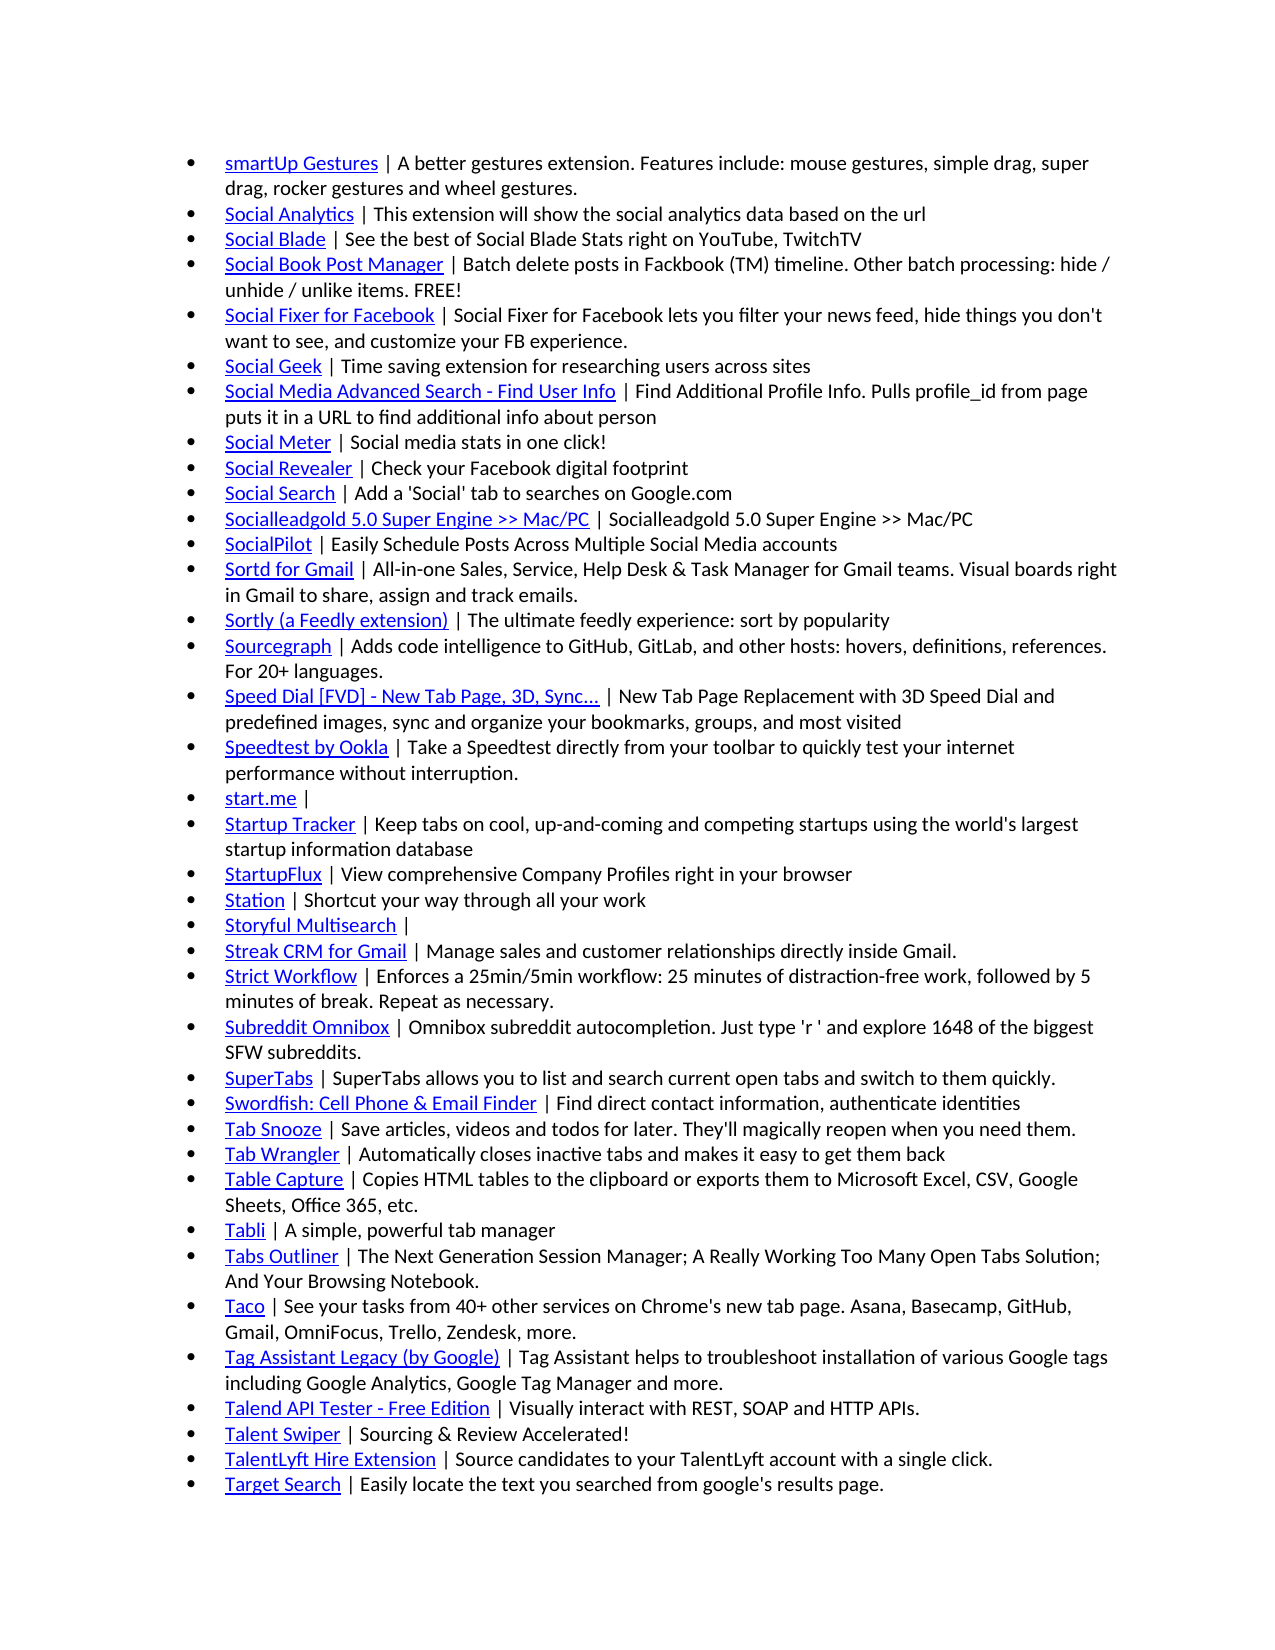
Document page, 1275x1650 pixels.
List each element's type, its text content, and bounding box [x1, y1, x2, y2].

list Social Meter | Social media stats in one click! [187, 429, 1125, 455]
list Table Capture | Copies HTML tables to the clipboard or exports them to Microsoft Excel, CSV, Google Sheets, Office 365, etc. [187, 1167, 1125, 1217]
list Social Analytics | This extension will show the social analytics data based on the url [187, 201, 1125, 226]
list Streak CRM for Gmail | Manage sales and customer relationships directly inside Gmail. [187, 938, 1125, 963]
list Talent Swiper | Sourcing & Review Accelerated! [187, 1421, 1125, 1446]
list Sourcegraph | Adds code intelligence to GitHub, GitLab, and other hosts: hovers, definitions, references. For 20+ languages. [187, 633, 1125, 684]
list Speed Dial [FVD] - New Tab Page, 3D, Sync... | New Tab Page Replacement with 3D Speed Dial and predefined images, sync and organize your bookmarks, groups, and most visited [187, 684, 1125, 734]
list Strict Workflow | Enforces a 25min/5min workflow: 25 minutes of distraction-free work, followed by 5 minutes of break. Repeat as necessary. [187, 963, 1125, 1014]
list smartUp Gestures | A better gestures extension. Features include: mouse gestures, simple drag, super drag, rocker gestures and wheel gestures. [187, 150, 1125, 201]
list Sortly (a Feedly extension) | The ultimate feedly experience: sort by popularity [187, 607, 1125, 633]
list Sortd for Gmail | All-in-one Sales, Service, Help Desk & Task Manager for Gmail teams. Visual boards right in Gmail to share, assign and track emails. [187, 557, 1125, 607]
list Tabs Outliner | The Next Generation Session Manager; A Really Working Too Many Open Tabs Solution; And Your Browsing Notebook. [187, 1243, 1125, 1294]
list Social Revealer | Check your Facebook digital footprint [187, 455, 1125, 480]
list StartupFlux | View comprehensive Company Profiles right in your browser [187, 862, 1125, 887]
list Tab Snooze | Save articles, videos and todos for later. They'll magically reopen when you need them. [187, 1116, 1125, 1141]
list Social Blade | See the best of Social Blade Stats right on YouTube, TwitchTV [187, 226, 1125, 252]
list Socialleadgold 5.0 Super Engine >> Mac/PC | Socialleadgold 5.0 Super Engine >> Mac/PC [187, 506, 1125, 531]
list Speedtest by Ookla | Take a Speedtest directly from your toolbar to quickly test your internet performance without interruption. [187, 734, 1125, 785]
list Target Search | Easily locate the text you searched from google's results page. [187, 1472, 1125, 1497]
list Storyful Multisearch | [187, 912, 1125, 938]
list Taco | See your tasks from 40+ other services on Chrome's new tab page. Asana, Basecamp, GitHub, Gmail, OmniFocus, Trello, Zendesk, more. [187, 1294, 1125, 1344]
list start.me | [187, 785, 1125, 811]
list Social Media Advanced Search - Find User Info | Find Additional Profile Info. Pulls profile_id from page puts it in a URL to find additional info about person [187, 379, 1125, 429]
list SuperTabs | SuperTabs allows you to list and search current open tabs and switch to them quickly. [187, 1065, 1125, 1090]
list TalentLyft Hire Extension | Source candidates to your TalentLyft account with a single click. [187, 1446, 1125, 1472]
list SocialPilot | Easily Schedule Posts Across Multiple Social Media accounts [187, 531, 1125, 557]
list Tag Assistant Legacy (by Google) | Tag Assistant helps to troubleshoot installation of various Google tags including Google Analytics, Google Tag Manager and more. [187, 1344, 1125, 1395]
list Social Geek | Time saving extension for researching users across sites [187, 353, 1125, 379]
list Swordfish: Cell Phone & Email Finder | Find direct contact information, authenticate identities [187, 1090, 1125, 1116]
list Tab Wrangler | Automatically closes inactive tabs and makes it easy to get them back [187, 1141, 1125, 1167]
list Talend API Tester - Free Edition | Visually interact with REST, SOAP and HTTP APIs. [187, 1395, 1125, 1421]
list Startup Tracker | Keep tabs on cool, up-and-coming and competing startups using the world's largest startup information database [187, 811, 1125, 862]
list Station | Shortcut your way through all your work [187, 887, 1125, 912]
list Social Book Post Manager | Batch delete posts in Fackbook (TM) timeline. Other batch processing: hide / unhide / unlike items. FREE! [187, 252, 1125, 302]
list Social Search | Add a 'Social' tab to searches on Google.com [187, 480, 1125, 506]
list Tabli | A simple, powerful tab manager [187, 1217, 1125, 1243]
list Subreddit Omnibox | Omnibox subreddit autocompletion. Just type 'r ' and explore 1648 of the biggest SFW subreddits. [187, 1014, 1125, 1065]
list Social Fixer for Facebook | Social Fixer for Facebook lets you filter your news feed, hide things you don't want to see, and customize your FB experience. [187, 302, 1125, 353]
